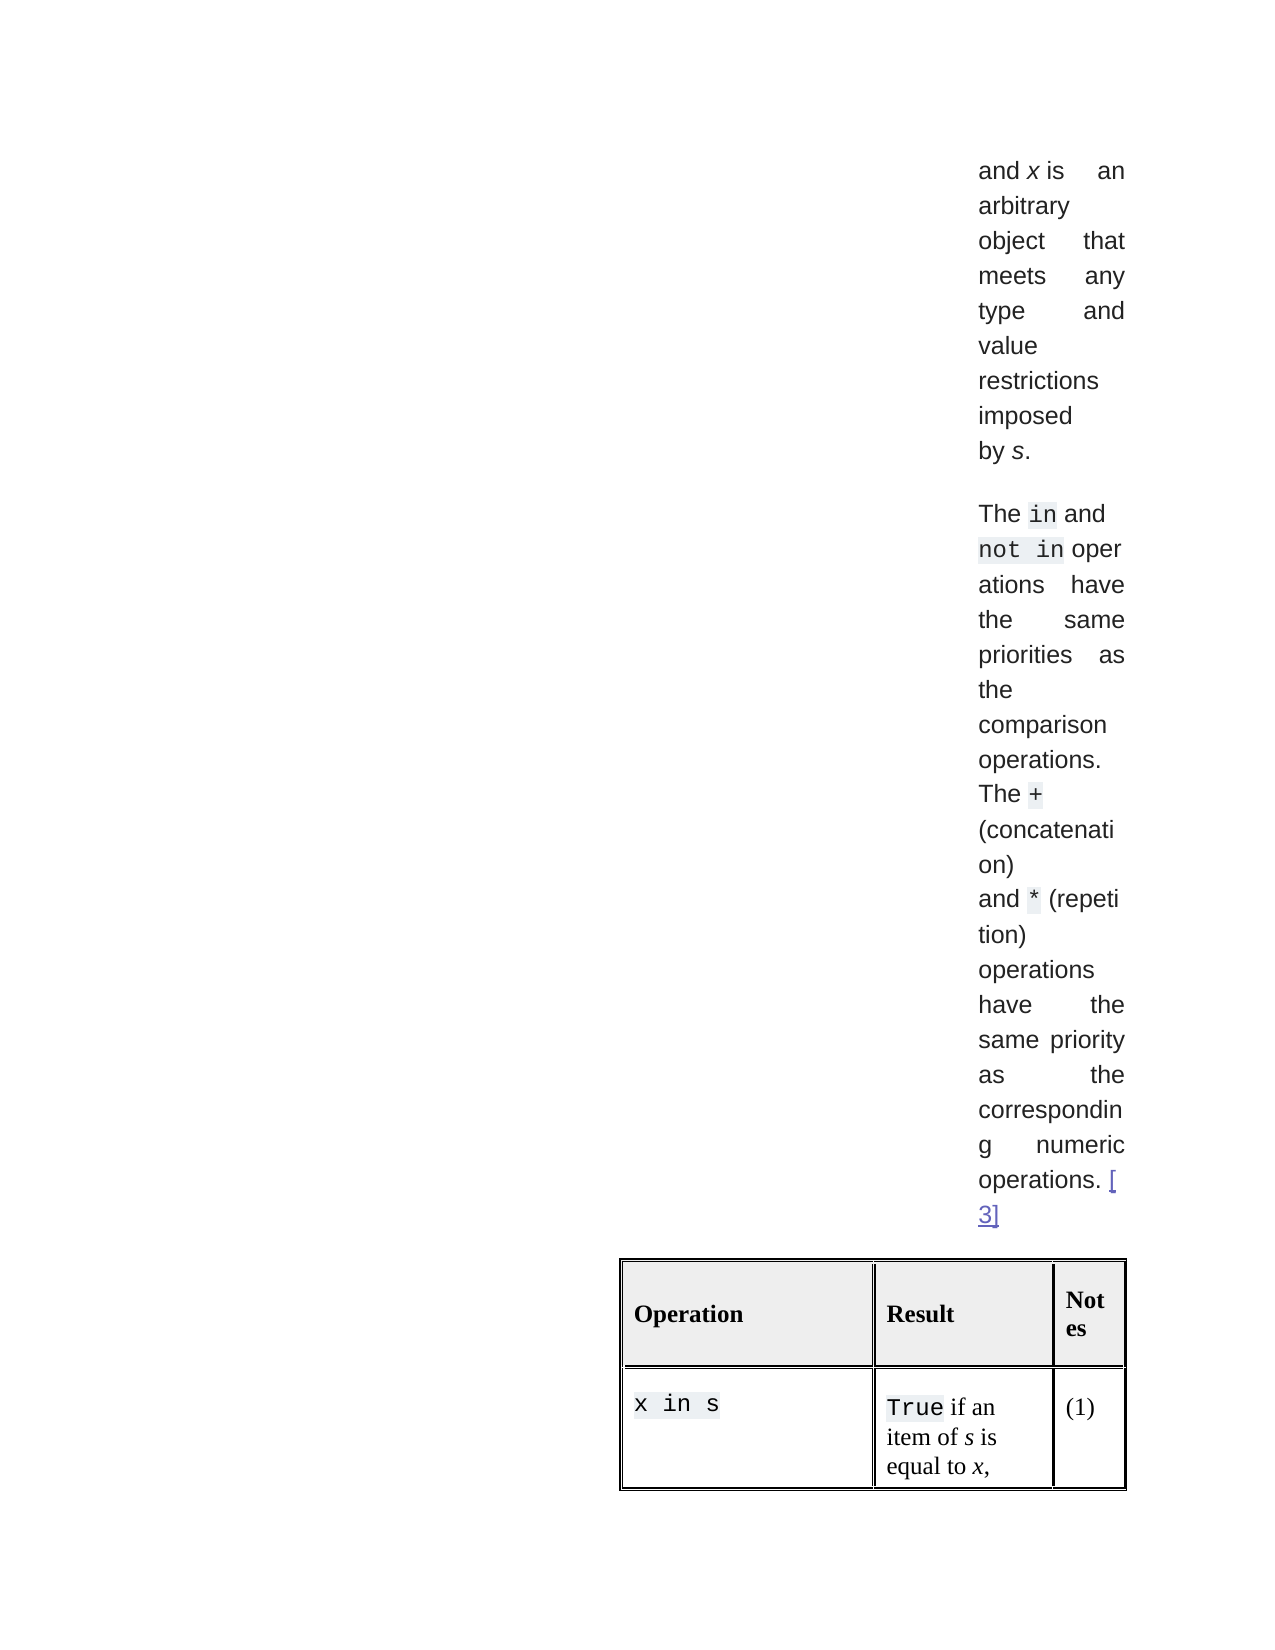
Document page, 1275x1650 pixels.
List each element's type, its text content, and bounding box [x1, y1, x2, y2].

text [978, 150, 1125, 465]
table_cell x in s [623, 1365, 874, 1487]
table_cell (1) [1053, 1365, 1125, 1487]
text The in and not in operations have the same priorities as the comparison operations. The +(concatenation) and * (repetition) operations have the same priority as the corresponding numeric operations. [3] [978, 494, 1125, 1229]
table_header Result [874, 1260, 1053, 1365]
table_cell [874, 1369, 1053, 1487]
table_header Operation [623, 1260, 874, 1365]
table_header Notes [1053, 1262, 1124, 1365]
